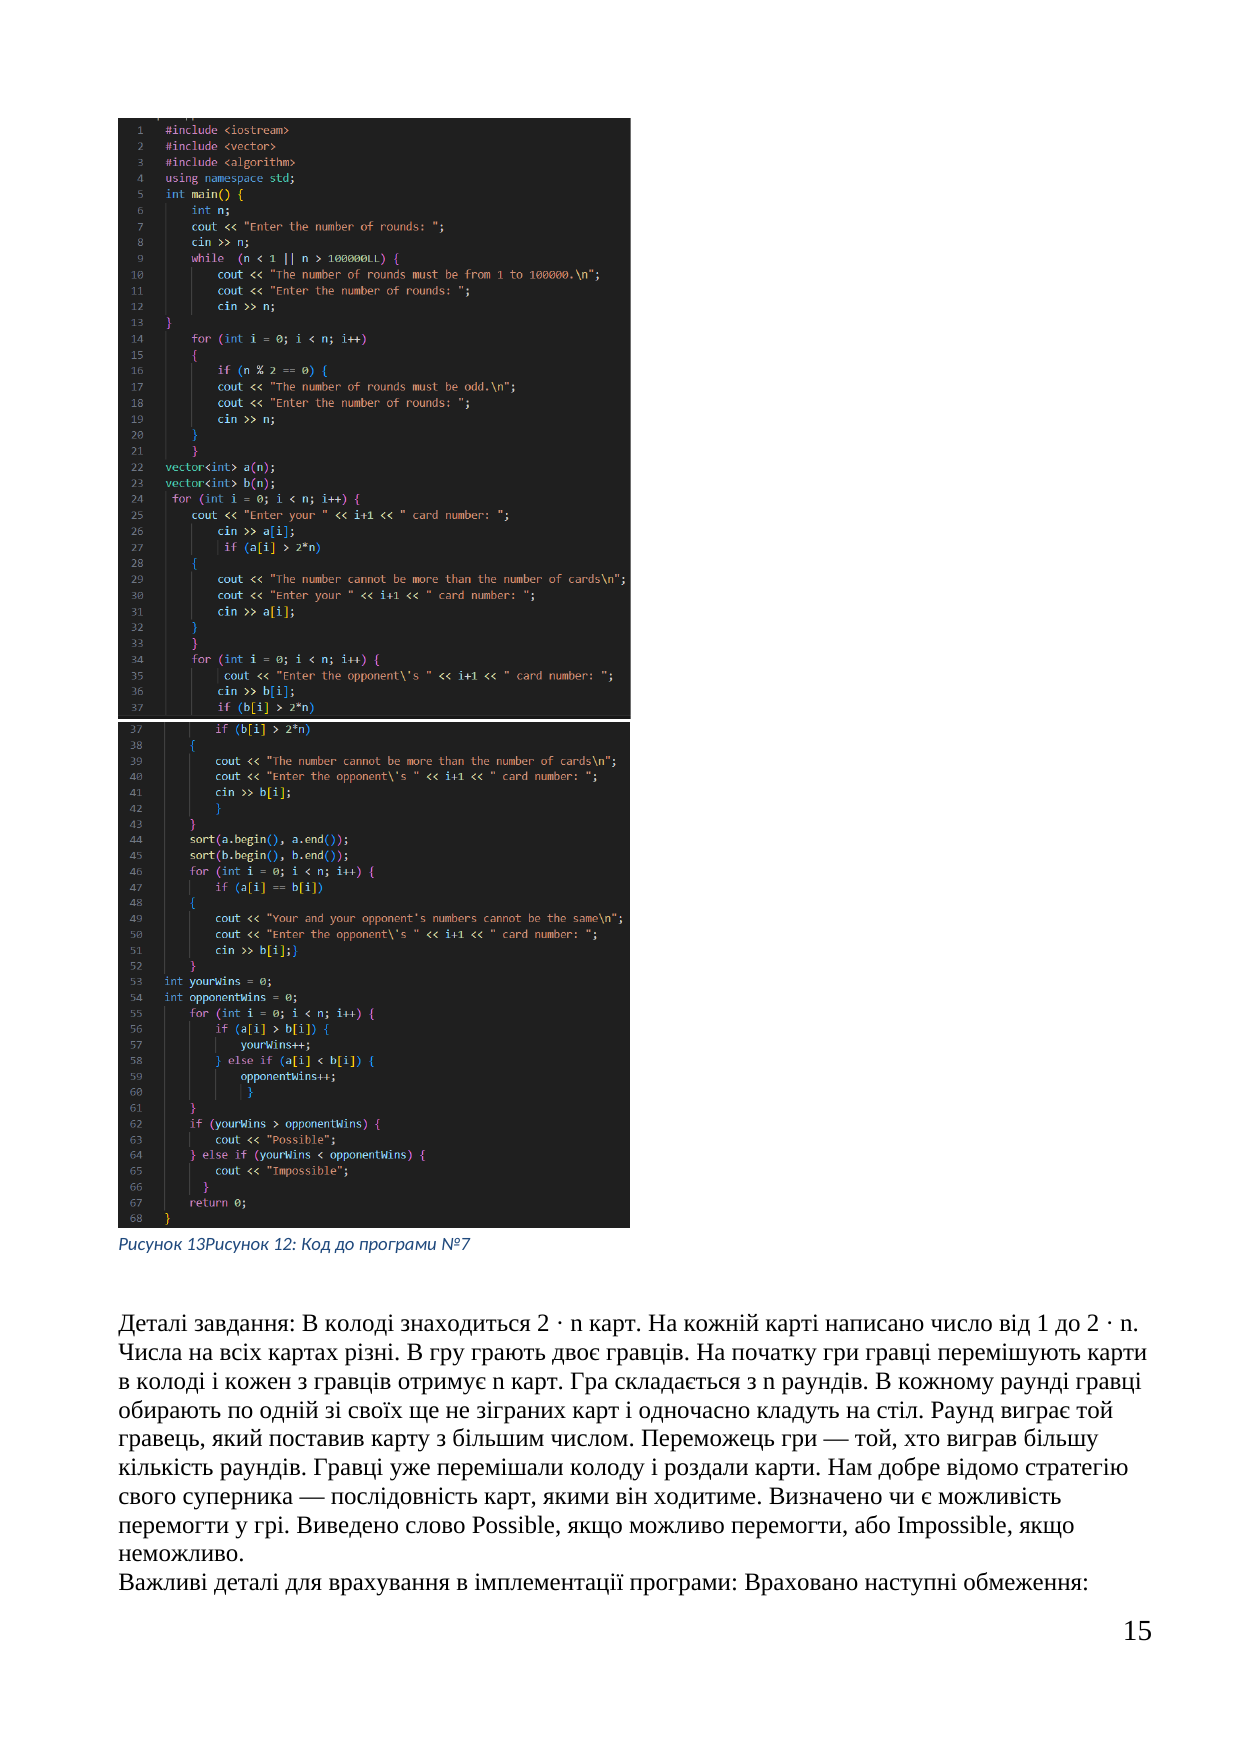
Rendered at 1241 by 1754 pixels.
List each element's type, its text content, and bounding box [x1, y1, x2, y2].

picture [118, 722, 630, 1228]
picture [118, 118, 631, 719]
text Деталі завдання: В колодi знаходиться 2 · n карт. На кожнiй картi написано число вiд 1 до 2 · n. Числа на всiх картах рiзнi. В гру грають двоє гравцiв. На початку гри гравцi перемiшують карти в колодi i кожен з гравцiв отримує n карт. Гра складається з n раундiв. В кожному раундi гравцi обирають по однiй зi своїх ще не зiграних карт i одночасно кладуть на стiл. Раунд виграє той гравець, який поставив карту з бiльшим числом. Переможець гри — той, хто виграв бiльшу кiлькiсть раундiв. Гравцi уже перемiшали колоду i роздали карти. Нам добре відомо стратегiю свого суперника — послiдовнiсть карт, якими вiн ходитиме. Визначено чи є можливiсть перемогти у грi. Виведено слово Possible, якщо можливо перемогти, або Impossible, якщо неможливо. [118, 1308, 1152, 1567]
text Важливі деталі для врахування в імплементації програми: Враховано наступні обмеження: [118, 1567, 1152, 1596]
